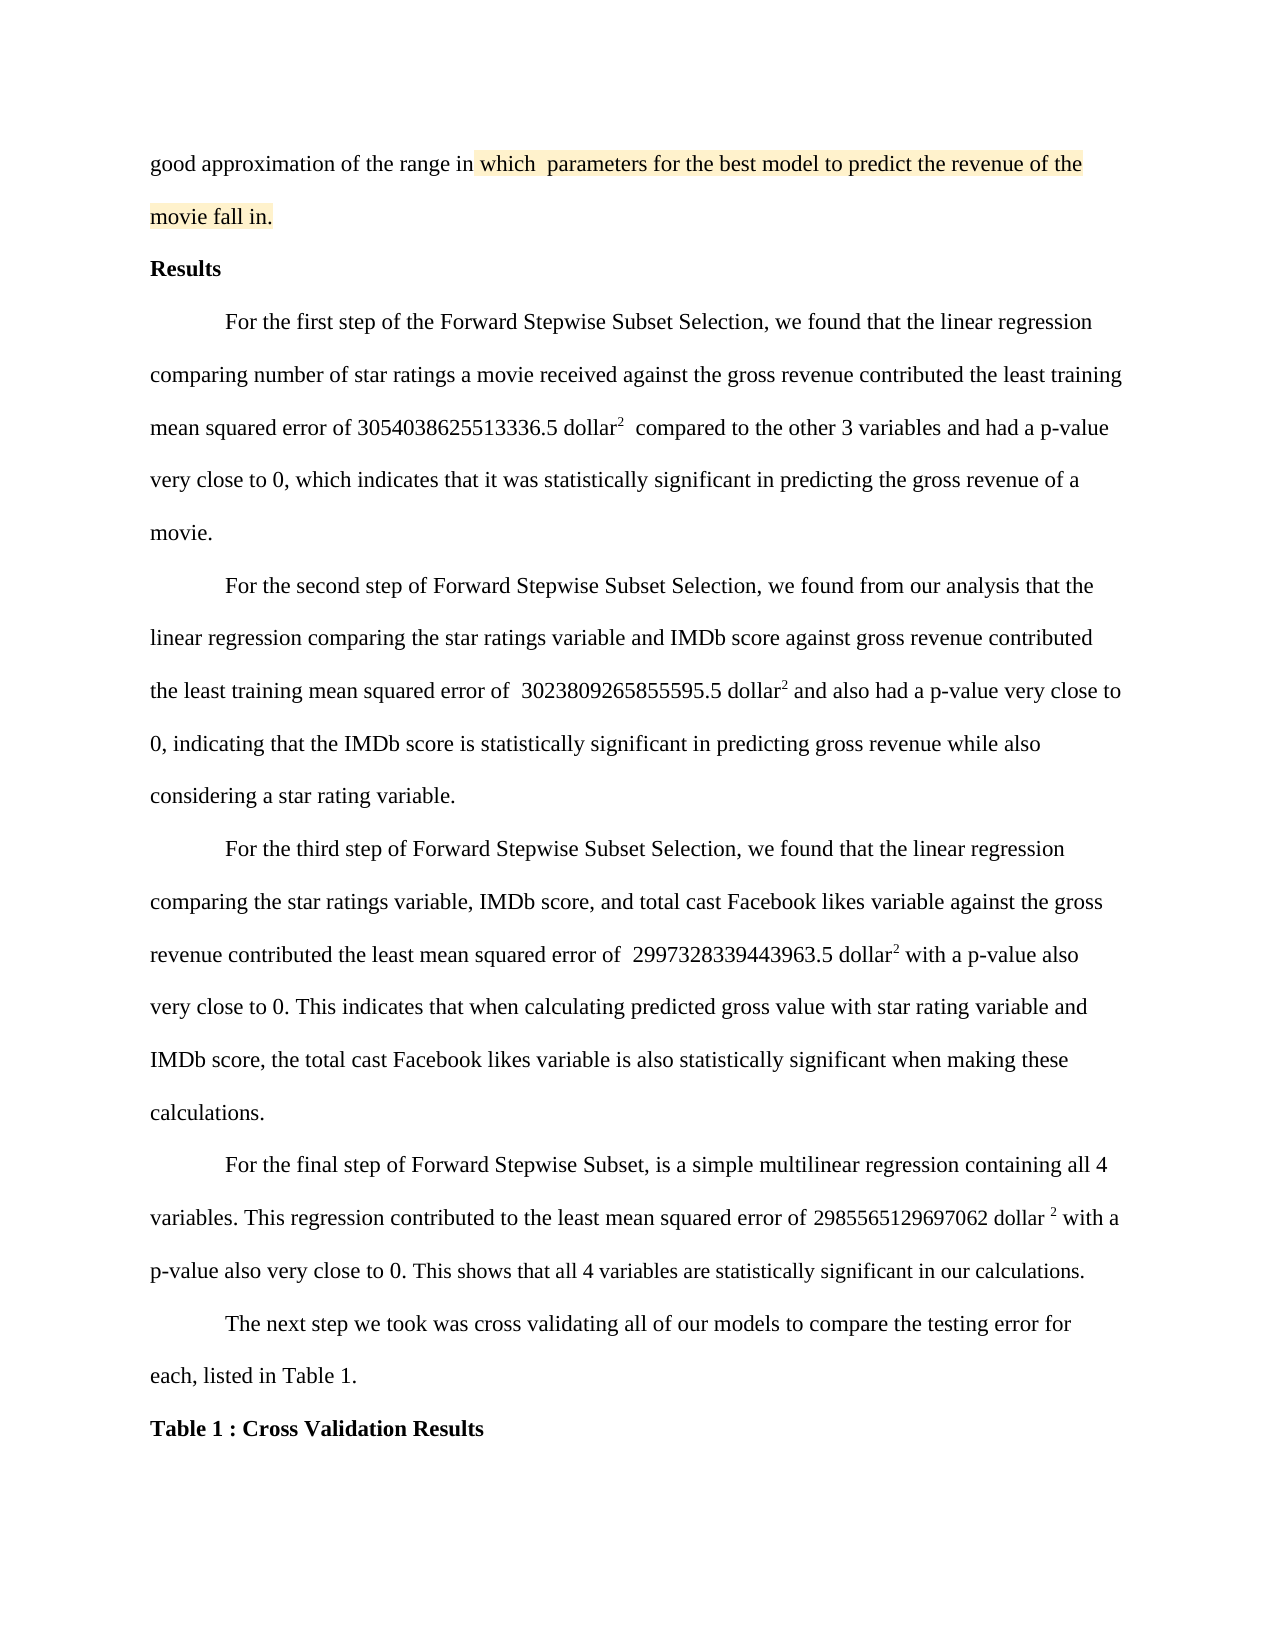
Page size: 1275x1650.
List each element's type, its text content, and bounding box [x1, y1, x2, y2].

text For the third step of Forward Stepwise Subset Selection, we found that the linear regression comparing the star ratings variable, IMDb score, and total cast Facebook likes variable against the gross revenue contributed the least mean squared error of 2997328339443963.5 dollar2 with a p-value also very close to 0. This indicates that when calculating predicted gross value with star rating variable and IMDb score, the total cast Facebook likes variable is also statistically significant when making these calculations. [150, 835, 1125, 1125]
text The next step we took was cross validating all of our models to compare the testing error for each, listed in Table 1. [150, 1309, 1125, 1389]
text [150, 150, 1125, 229]
text Table 1 : Cross Validation Results [150, 1415, 1125, 1441]
text For the final step of Forward Stepwise Subset, is a simple multilinear regression containing all 4 variables. This regression contributed to the least mean squared error of 2985565129697062 dollar 2 with a p-value also very close to 0. This shows that all 4 variables are statistically significant in our calculations. [150, 1151, 1125, 1283]
text Results [150, 255, 1125, 282]
text For the second step of Forward Stepwise Subset Selection, we found from our analysis that the linear regression comparing the star ratings variable and IMDb score against gross revenue contributed the least training mean squared error of 3023809265855595.5 dollar2 and also had a p-value very close to 0, indicating that the IMDb score is statistically significant in predicting gross revenue while also considering a star rating variable. [150, 572, 1125, 809]
text For the first step of the Forward Stepwise Subset Selection, we found that the linear regression comparing number of star ratings a movie received against the gross revenue contributed the least training mean squared error of 3054038625513336.5 dollar2 compared to the other 3 variables and had a p-value very close to 0, which indicates that it was statistically significant in predicting the gross revenue of a movie. [150, 308, 1125, 545]
